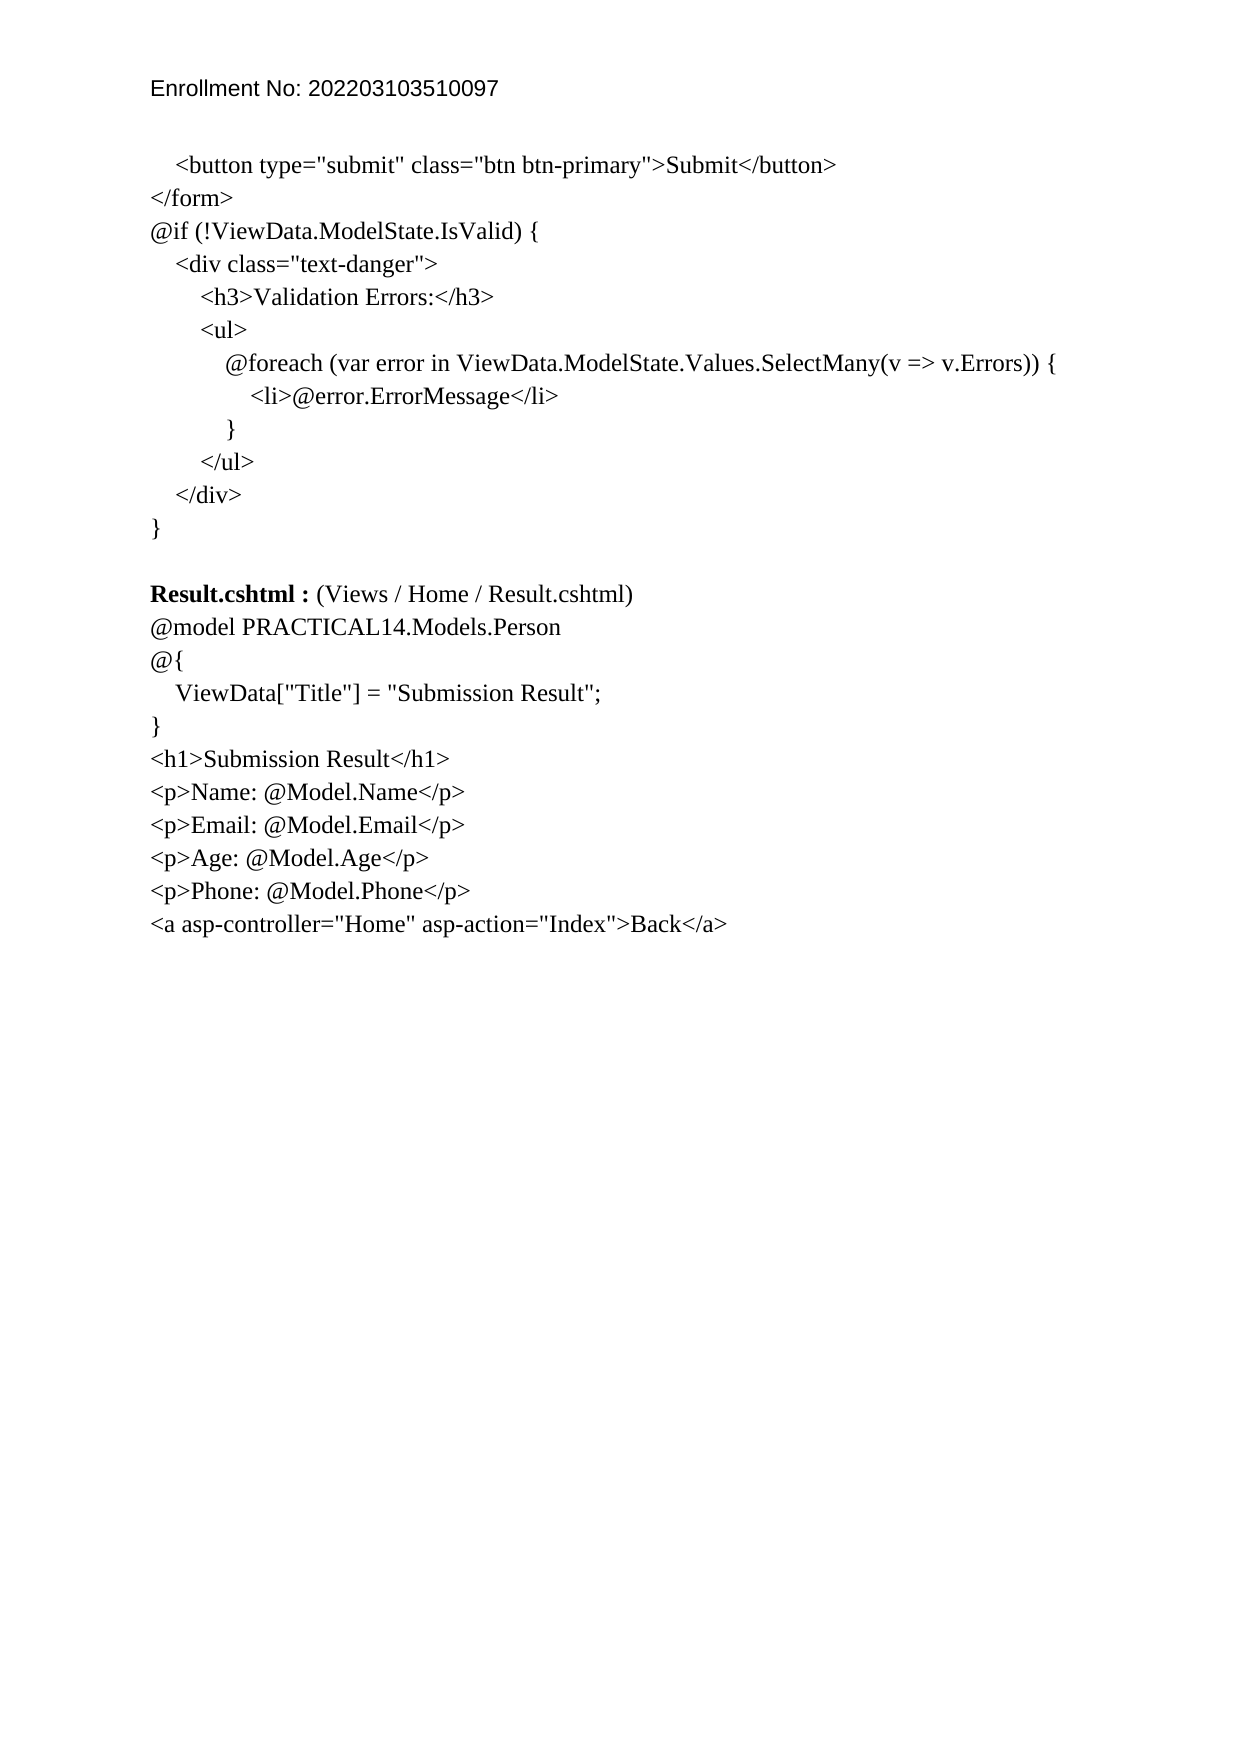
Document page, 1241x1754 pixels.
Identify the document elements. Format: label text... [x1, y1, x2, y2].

text } [150, 414, 1090, 443]
text <p>Email: @Model.Email</p> [150, 810, 1090, 839]
text <div class="text-danger"> [150, 249, 1090, 278]
text @if (!ViewData.ModelState.IsValid) { [150, 216, 1090, 245]
text @foreach (var error in ViewData.ModelState.Values.SelectMany(v => v.Errors)) { [150, 348, 1090, 377]
text <a asp-controller="Home" asp-action="Index">Back</a> [150, 909, 1090, 938]
text <li>@error.ErrorMessage</li> [150, 381, 1090, 410]
text } [150, 513, 1090, 542]
text <h1>Submission Result</h1> [150, 744, 1090, 773]
text </form> [150, 183, 1090, 212]
text <p>Age: @Model.Age</p> [150, 843, 1090, 872]
text </ul> [150, 447, 1090, 476]
text <ul> [150, 315, 1090, 344]
text <p>Name: @Model.Name</p> [150, 777, 1090, 806]
text } [150, 711, 1090, 740]
text <button type="submit" class="btn btn-primary">Submit</button> [150, 150, 1090, 179]
text ViewData["Title"] = "Submission Result"; [150, 678, 1090, 707]
text @{ [150, 645, 1090, 674]
text <p>Phone: @Model.Phone</p> [150, 876, 1090, 905]
text @model PRACTICAL14.Models.Person [150, 612, 1090, 641]
text </div> [150, 480, 1090, 509]
text Result.cshtml : (Views / Home / Result.cshtml) [150, 579, 1090, 608]
text <h3>Validation Errors:</h3> [150, 282, 1090, 311]
